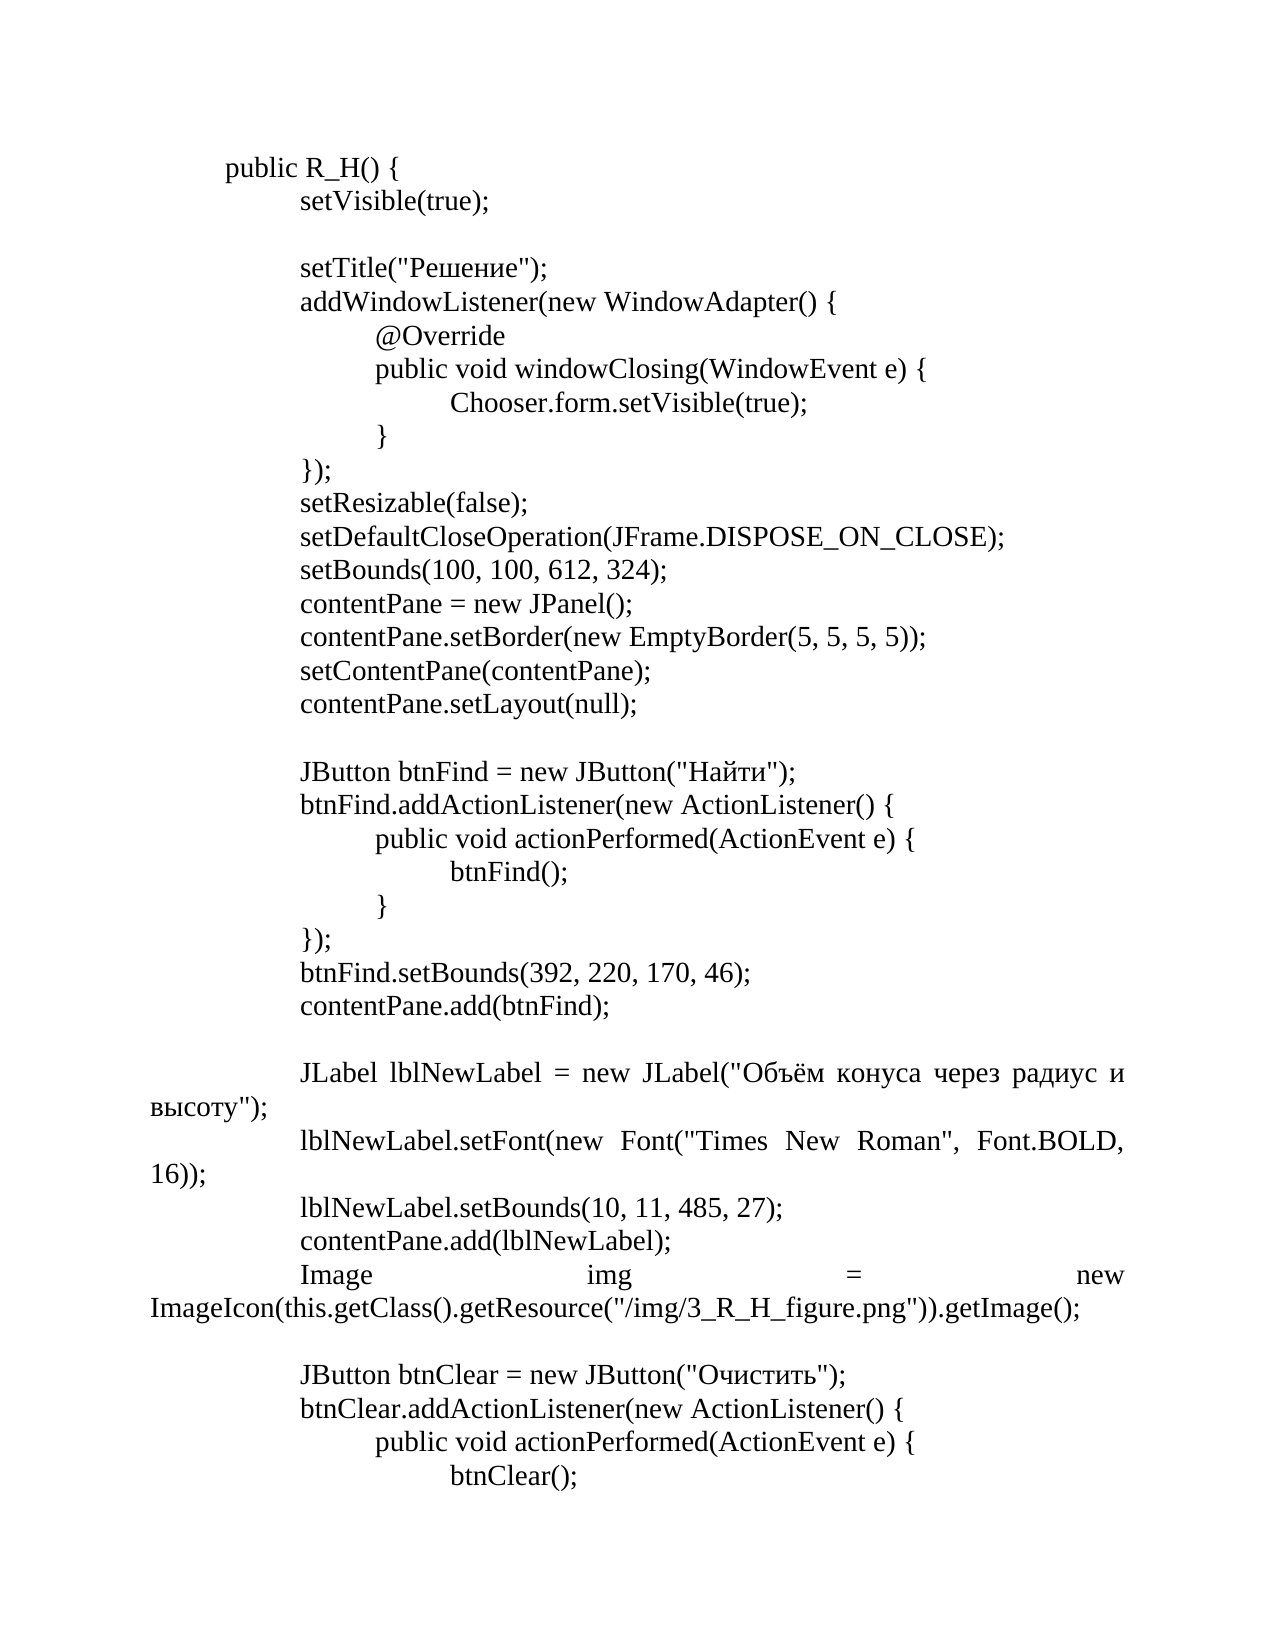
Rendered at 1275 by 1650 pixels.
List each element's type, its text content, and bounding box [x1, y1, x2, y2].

text }); [150, 452, 1125, 485]
text btnFind(); [150, 854, 1125, 888]
text btnFind.addActionListener(new ActionListener() { [150, 787, 1125, 821]
text lblNewLabel.setBounds(10, 11, 485, 27); [150, 1190, 1125, 1223]
text Chooser.form.setVisible(true); [150, 385, 1125, 418]
text contentPane.setLayout(null); [150, 687, 1125, 720]
text public void windowClosing(WindowEvent e) { [150, 351, 1125, 385]
text }); [150, 921, 1125, 955]
text Image img = new ImageIcon(this.getClass().getResource("/img/3_R_H_figure.png")).getImage(); [150, 1257, 1125, 1324]
text JButton btnFind = new JButton("Найти"); [150, 754, 1125, 787]
text JButton btnClear = new JButton("Очистить"); [150, 1357, 1125, 1391]
text lblNewLabel.setFont(new Font("Times New Roman", Font.BOLD, 16)); [150, 1123, 1125, 1190]
text @Override [150, 318, 1125, 351]
text } [150, 888, 1125, 921]
text JLabel lblNewLabel = new JLabel("Объём конуса через радиус и высоту"); [150, 1056, 1125, 1123]
text public void actionPerformed(ActionEvent e) { [150, 1424, 1125, 1458]
text btnFind.setBounds(392, 220, 170, 46); [150, 955, 1125, 988]
text contentPane.add(btnFind); [150, 988, 1125, 1022]
text setDefaultCloseOperation(JFrame.DISPOSE_ON_CLOSE); [150, 519, 1125, 552]
text btnClear(); [150, 1458, 1125, 1492]
text setResizable(false); [150, 485, 1125, 519]
text contentPane.add(lblNewLabel); [150, 1223, 1125, 1257]
text contentPane = new JPanel(); [150, 586, 1125, 619]
text public void actionPerformed(ActionEvent e) { [150, 821, 1125, 854]
text setTitle("Решение"); [150, 251, 1125, 284]
text btnClear.addActionListener(new ActionListener() { [150, 1391, 1125, 1424]
text setContentPane(contentPane); [150, 653, 1125, 687]
text addWindowListener(new WindowAdapter() { [150, 284, 1125, 318]
text public R_H() { [150, 150, 1125, 183]
text setVisible(true); [150, 183, 1125, 217]
text } [150, 418, 1125, 452]
text setBounds(100, 100, 612, 324); [150, 552, 1125, 586]
text contentPane.setBorder(new EmptyBorder(5, 5, 5, 5)); [150, 619, 1125, 653]
